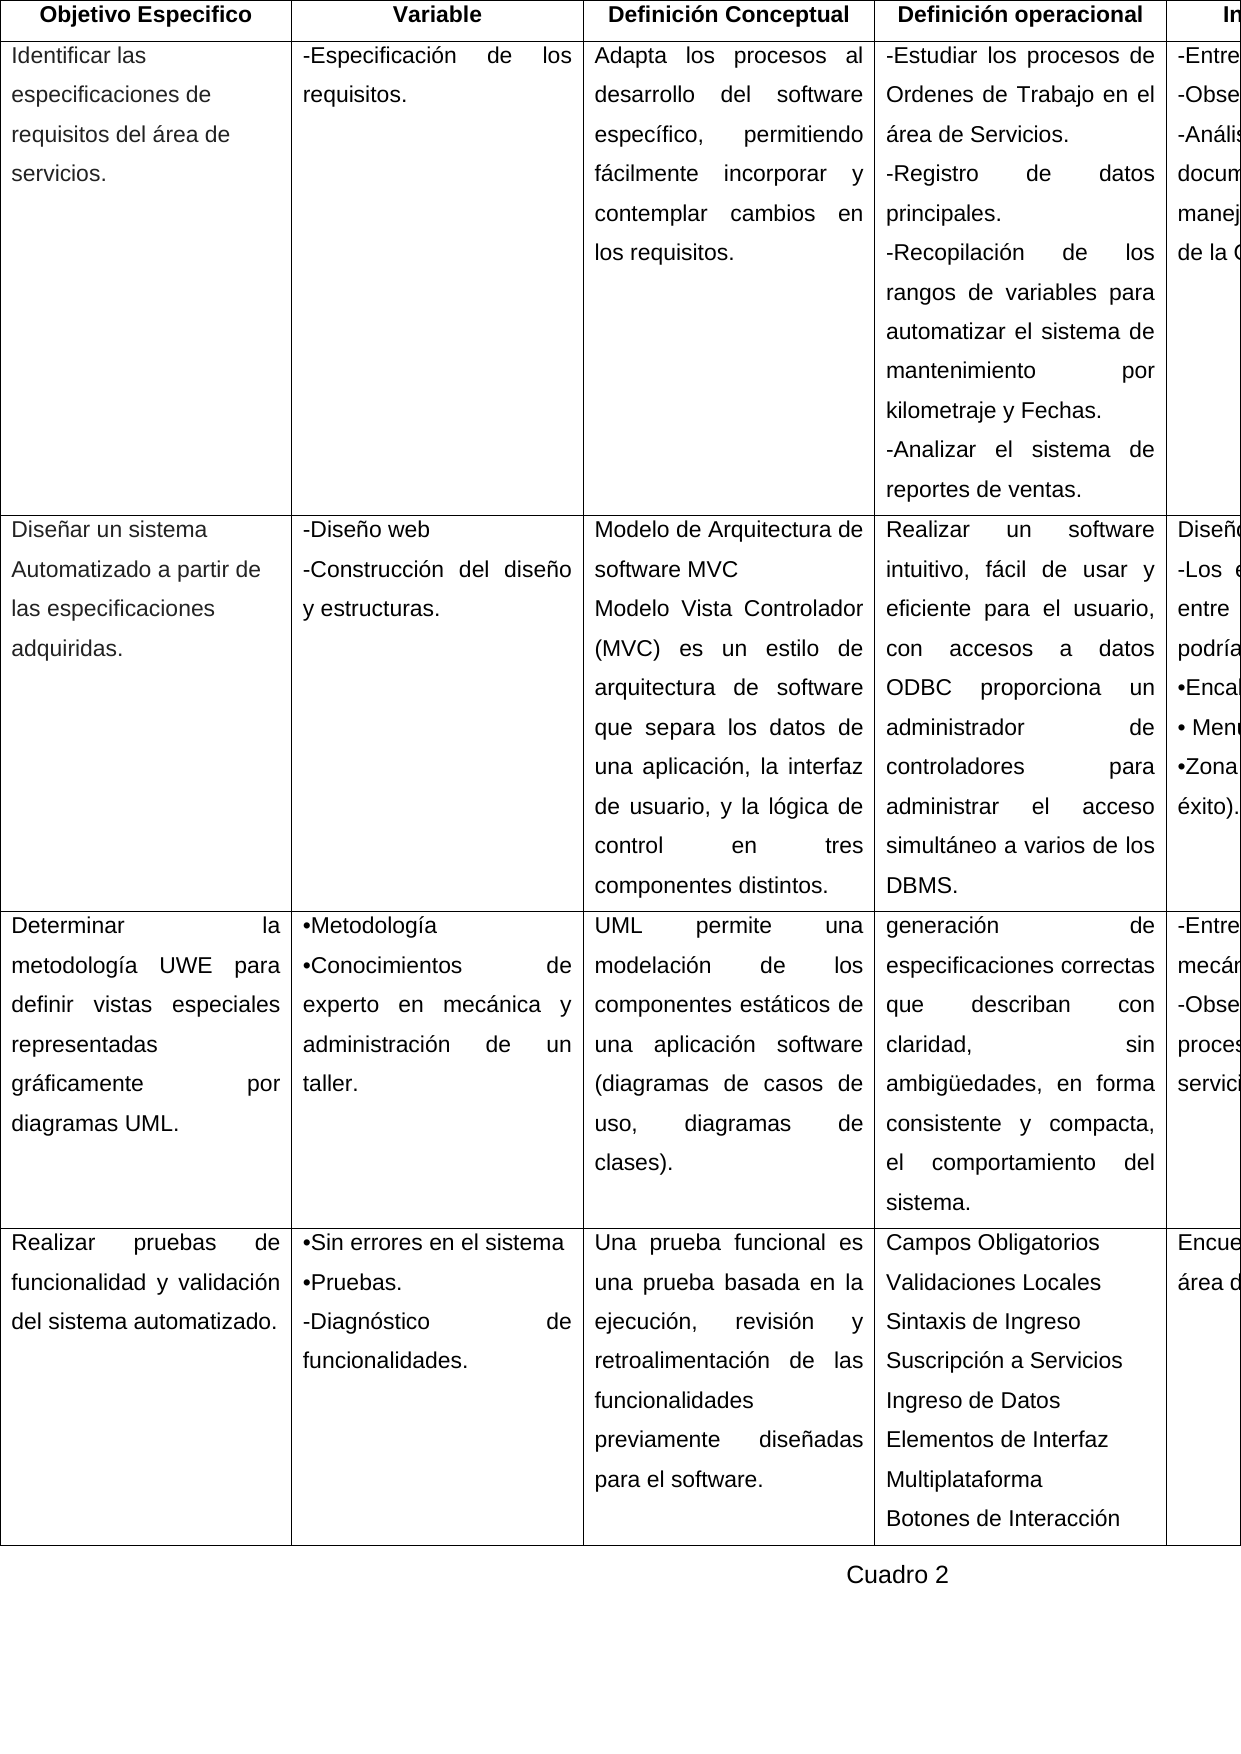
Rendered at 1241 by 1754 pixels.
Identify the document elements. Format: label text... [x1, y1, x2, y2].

table_cell •Sin errores en el sistema •Pruebas. -Diagnóstico de funcionalidades. [292, 1229, 583, 1545]
table_cell Diseño intuitivo -Los elementos comunes entre pantallas que se podrían definir son: •Encabezado (Opcional) • Menú (Opcional) •Zona de mensajes (error, éxito). [1167, 516, 1240, 911]
table_cell Determinar la metodología UWE para definir vistas especiales representadas gráficamente por diagramas UML. [1, 912, 291, 1228]
table_cell Realizar un software intuitivo, fácil de usar y eficiente para el usuario, con accesos a datos ODBC proporciona un administrador de controladores para administrar el acceso simultáneo a varios de los DBMS. [875, 516, 1166, 911]
table_cell Una prueba funcional es una prueba basada en la ejecución, revisión y retroalimentación de las funcionalidades previamente diseñadas para el software. [584, 1229, 874, 1545]
table_header Variable [292, 1, 583, 41]
table_cell -Diseño web -Construcción del diseño y estructuras. [292, 516, 583, 911]
table_cell Realizar pruebas de funcionalidad y validación del sistema automatizado. [1, 1229, 291, 1545]
table_cell Adapta los procesos al desarrollo del software específico, permitiendo fácilmente incorporar y contemplar cambios en los requisitos. [584, 42, 874, 515]
table_header Instrumentación [1167, 1, 1240, 41]
table_cell •Metodología •Conocimientos de experto en mecánica y administración de un taller. [292, 912, 583, 1228]
table_cell -Especificación de los requisitos. [292, 42, 583, 515]
table_cell Campos Obligatorios Validaciones Locales Sintaxis de Ingreso Suscripción a Servicios Ingreso de Datos Elementos de Interfaz Multiplataforma Botones de Interacción [875, 1229, 1166, 1545]
table_header Definición operacional [875, 1, 1166, 41]
table_cell Diseñar un sistema Automatizado a partir de las especificaciones adquiridas. [1, 516, 291, 911]
table_header Definición Conceptual [584, 1, 874, 41]
table_cell Modelo de Arquitectura de software MVC Modelo Vista Controlador (MVC) es un estilo de arquitectura de software que separa los datos de una aplicación, la interfaz de usuario, y la lógica de control en tres componentes distintos. [584, 516, 874, 911]
table_cell generación de especificaciones correctas que describan con claridad, sin ambigüedades, en forma consistente y compacta, el comportamiento del sistema. [875, 912, 1166, 1228]
table_cell Identificar las especificaciones de requisitos del área de servicios. [1, 42, 291, 515]
table_cell -Estudiar los procesos de Ordenes de Trabajo en el área de Servicios. -Registro de datos principales. -Recopilación de los rangos de variables para automatizar el sistema de mantenimiento por kilometraje y Fechas. -Analizar el sistema de reportes de ventas. [875, 42, 1166, 515]
table_cell -Entrevista a expertos de mecánica. -Observación en los procesos del área de servicios y taller. [1167, 912, 1240, 1228]
table_cell -Entrevistas -Observaciones -Análisis de los documentos físicos, en el manejo de los procesos de la O.T. [1167, 42, 1240, 515]
table_header Objetivo Especifico [1, 1, 291, 41]
text Cuadro 2 [177, 1546, 1063, 1589]
table_cell UML permite una modelación de los componentes estáticos de una aplicación software (diagramas de casos de uso, diagramas de clases). [584, 912, 874, 1228]
table_cell Encuesta al personal del área de servicios y taller. [1167, 1229, 1240, 1545]
